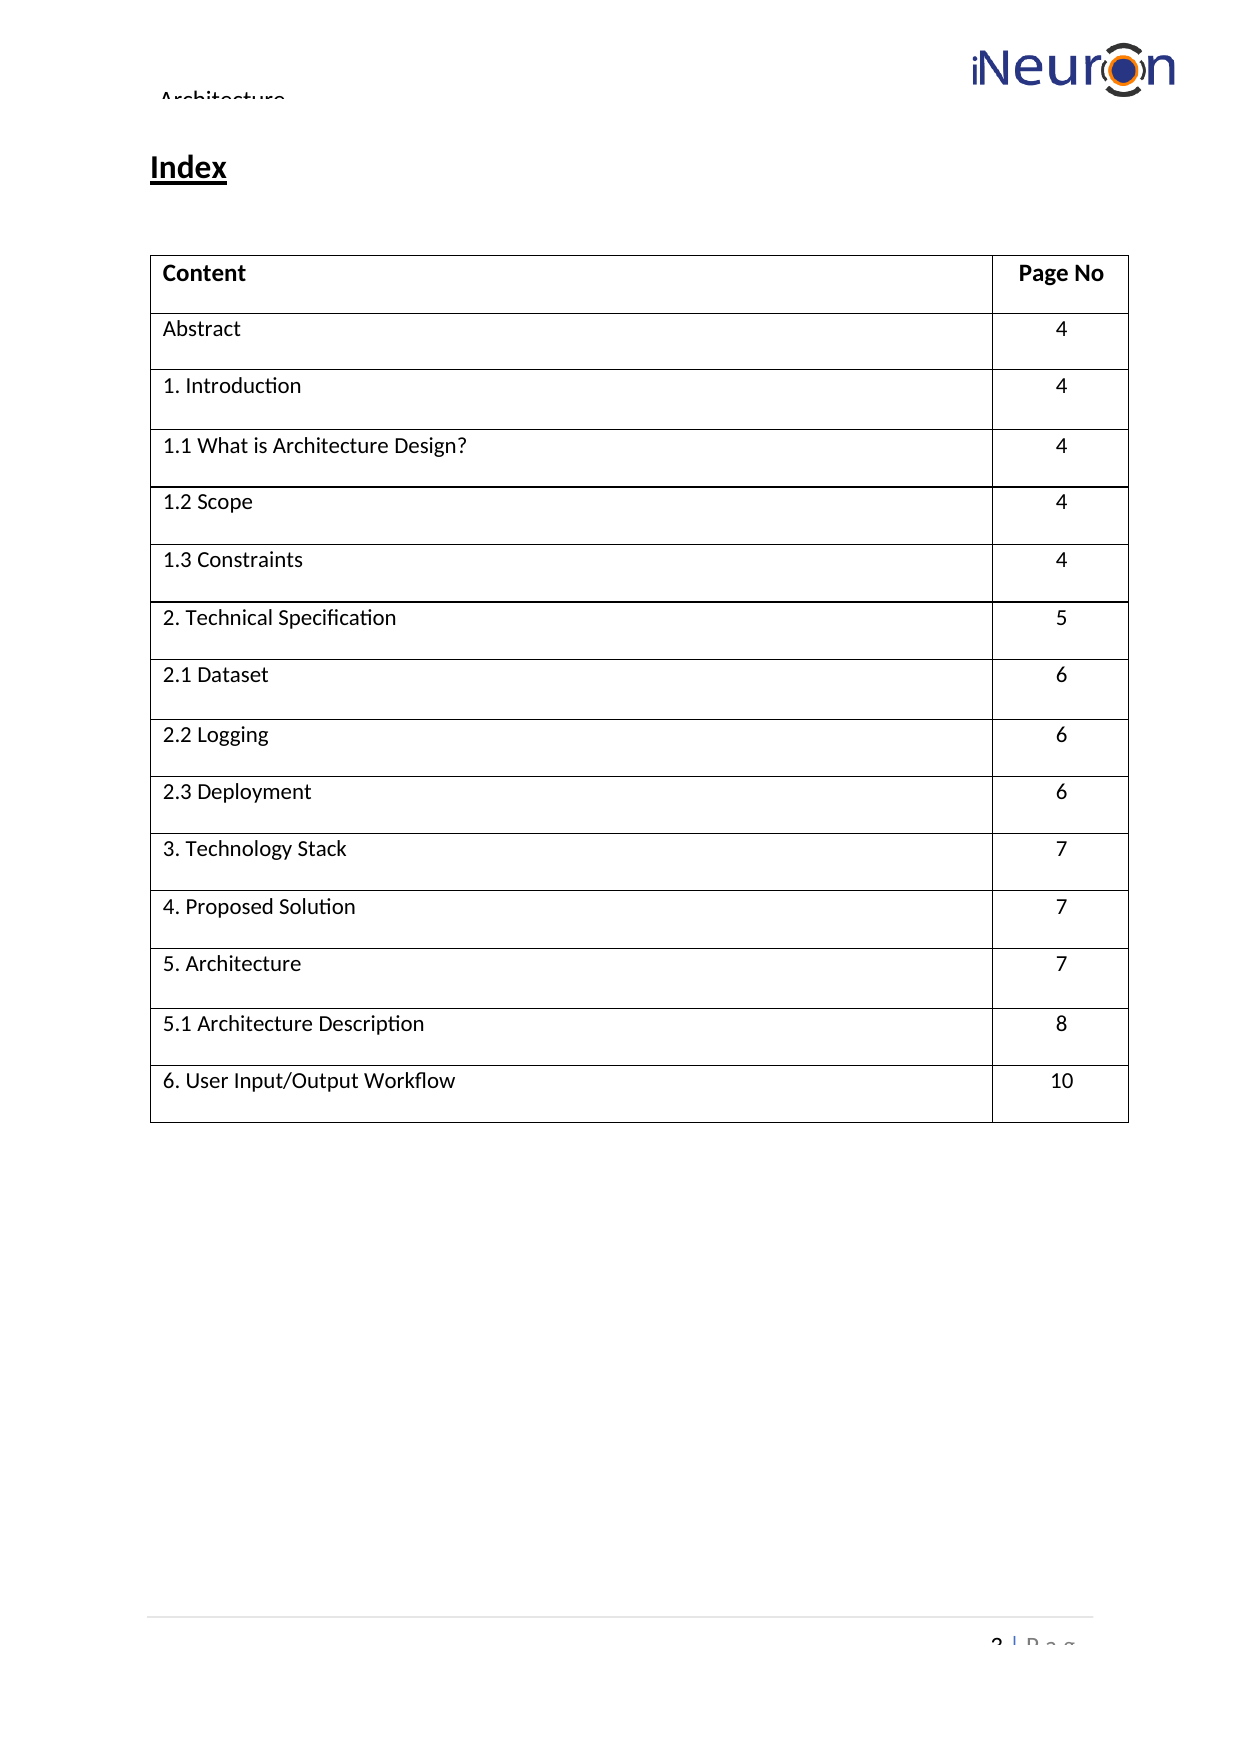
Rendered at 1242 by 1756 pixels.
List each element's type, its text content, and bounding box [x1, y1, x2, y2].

table_cell 4 [993, 430, 1128, 486]
table_cell 4 [993, 370, 1128, 429]
table_cell 4 [993, 545, 1128, 601]
table_header Page No [993, 256, 1128, 312]
table_cell 2.1 Dataset [151, 660, 992, 718]
table_cell 5 [993, 603, 1128, 659]
table_cell 7 [993, 949, 1128, 1007]
subtitle Index [150, 146, 1177, 187]
table_cell 4 [993, 314, 1128, 369]
table_cell 6. User Input/Output Workflow [151, 1066, 992, 1122]
table_cell 10 [993, 1066, 1128, 1122]
table_cell 3. Technology Stack [151, 834, 992, 890]
table_cell 4. Proposed Solution [151, 891, 992, 948]
table_cell 5.1 Architecture Description [151, 1009, 992, 1065]
table_cell 6 [993, 777, 1128, 833]
table_cell 1. Introduction [151, 370, 992, 429]
table_cell 1.2 Scope [151, 488, 992, 544]
table_cell 7 [993, 834, 1128, 890]
table_cell 4 [993, 488, 1128, 544]
table_cell 2. Technical Specification [151, 603, 992, 659]
table_cell 8 [993, 1009, 1128, 1065]
table_cell 7 [993, 891, 1128, 948]
table_cell 1.3 Constraints [151, 545, 992, 601]
table_cell 2.3 Deployment [151, 777, 992, 833]
table_cell 6 [993, 720, 1128, 776]
table_cell Abstract [151, 314, 992, 369]
table_header Content [151, 256, 992, 312]
table_cell 2.2 Logging [151, 720, 992, 776]
table_cell 6 [993, 660, 1128, 718]
table_cell 1.1 What is Architecture Design? [151, 430, 992, 486]
picture [972, 42, 1175, 97]
table_cell 5. Architecture [151, 949, 992, 1007]
